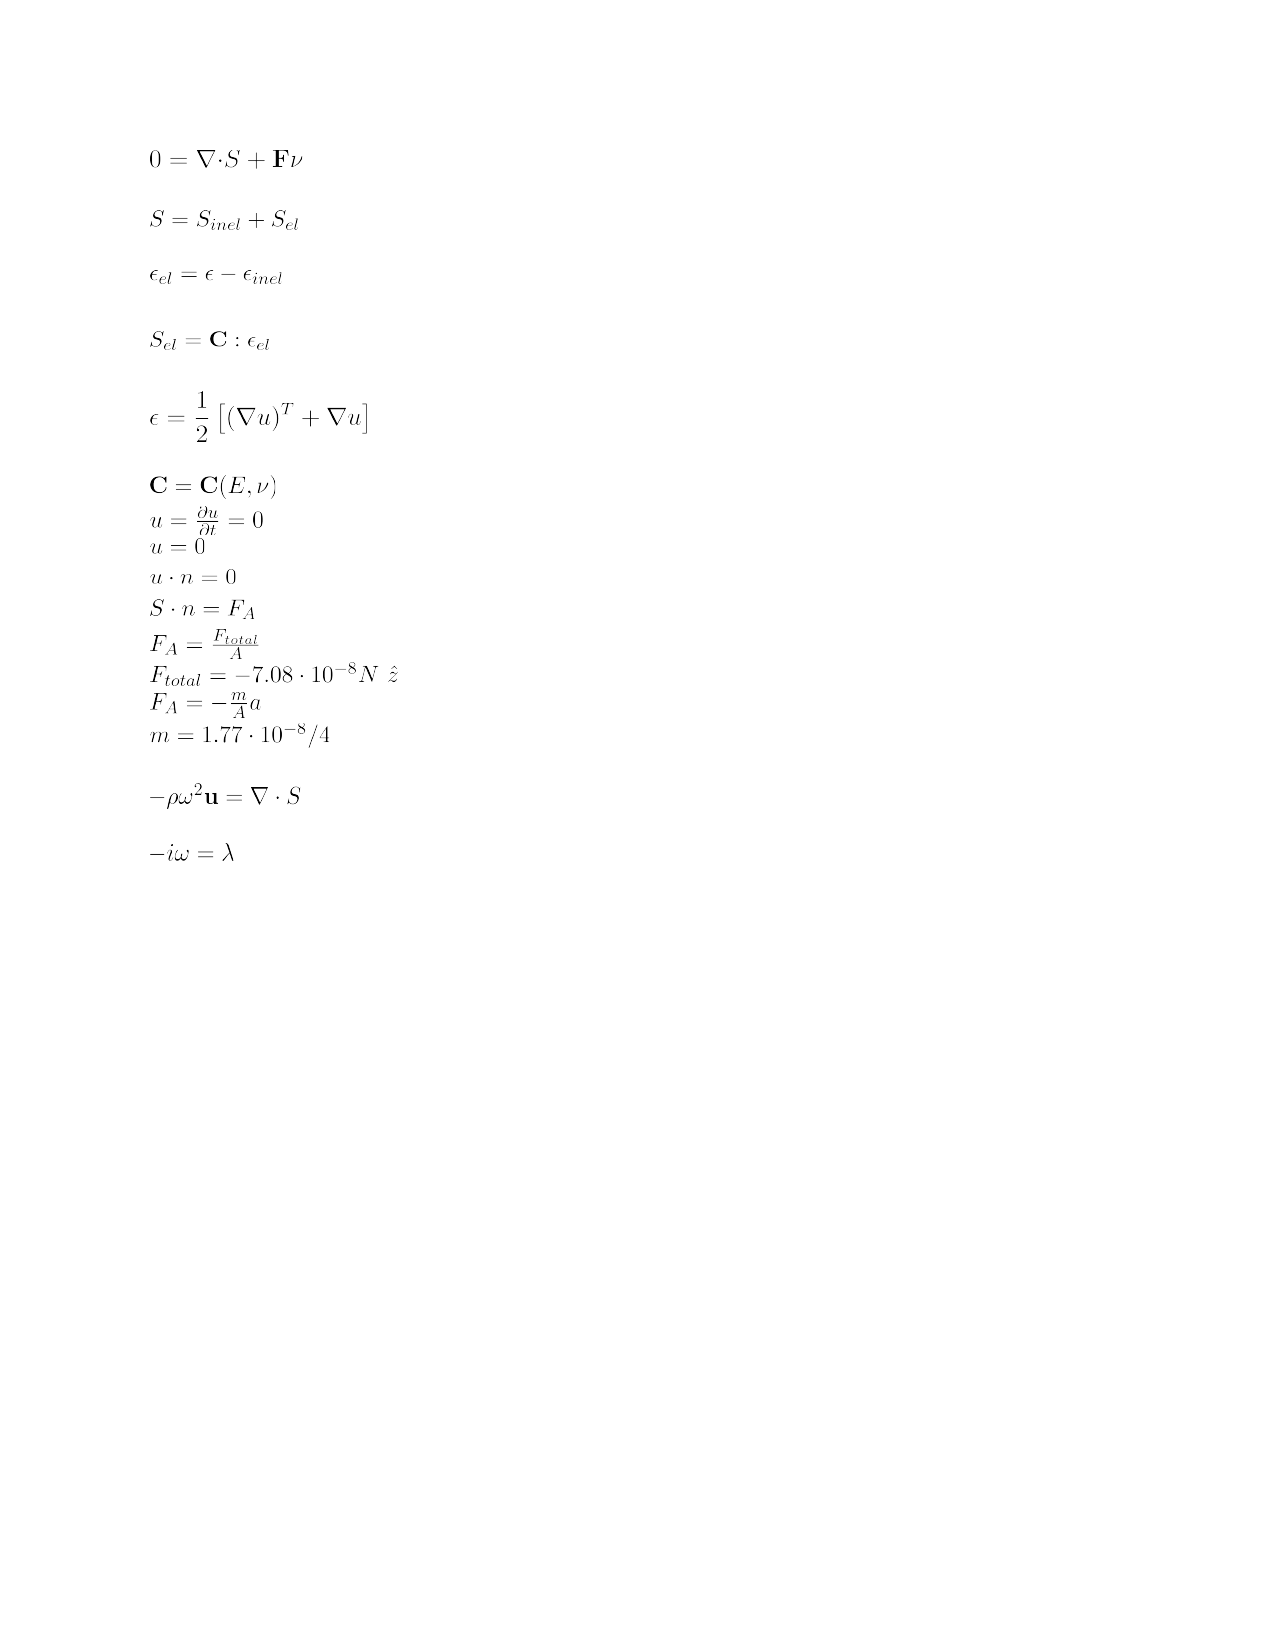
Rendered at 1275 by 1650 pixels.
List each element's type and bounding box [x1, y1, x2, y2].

picture [150, 783, 300, 809]
picture [150, 391, 367, 442]
picture [150, 506, 263, 535]
picture [150, 538, 205, 554]
picture [150, 599, 255, 619]
picture [150, 662, 398, 686]
picture [150, 629, 259, 659]
picture [150, 150, 303, 169]
picture [150, 723, 330, 748]
picture [150, 843, 234, 861]
picture [150, 475, 275, 499]
picture [150, 270, 282, 284]
picture [150, 692, 261, 718]
picture [150, 210, 298, 230]
picture [150, 569, 236, 584]
picture [150, 331, 269, 350]
